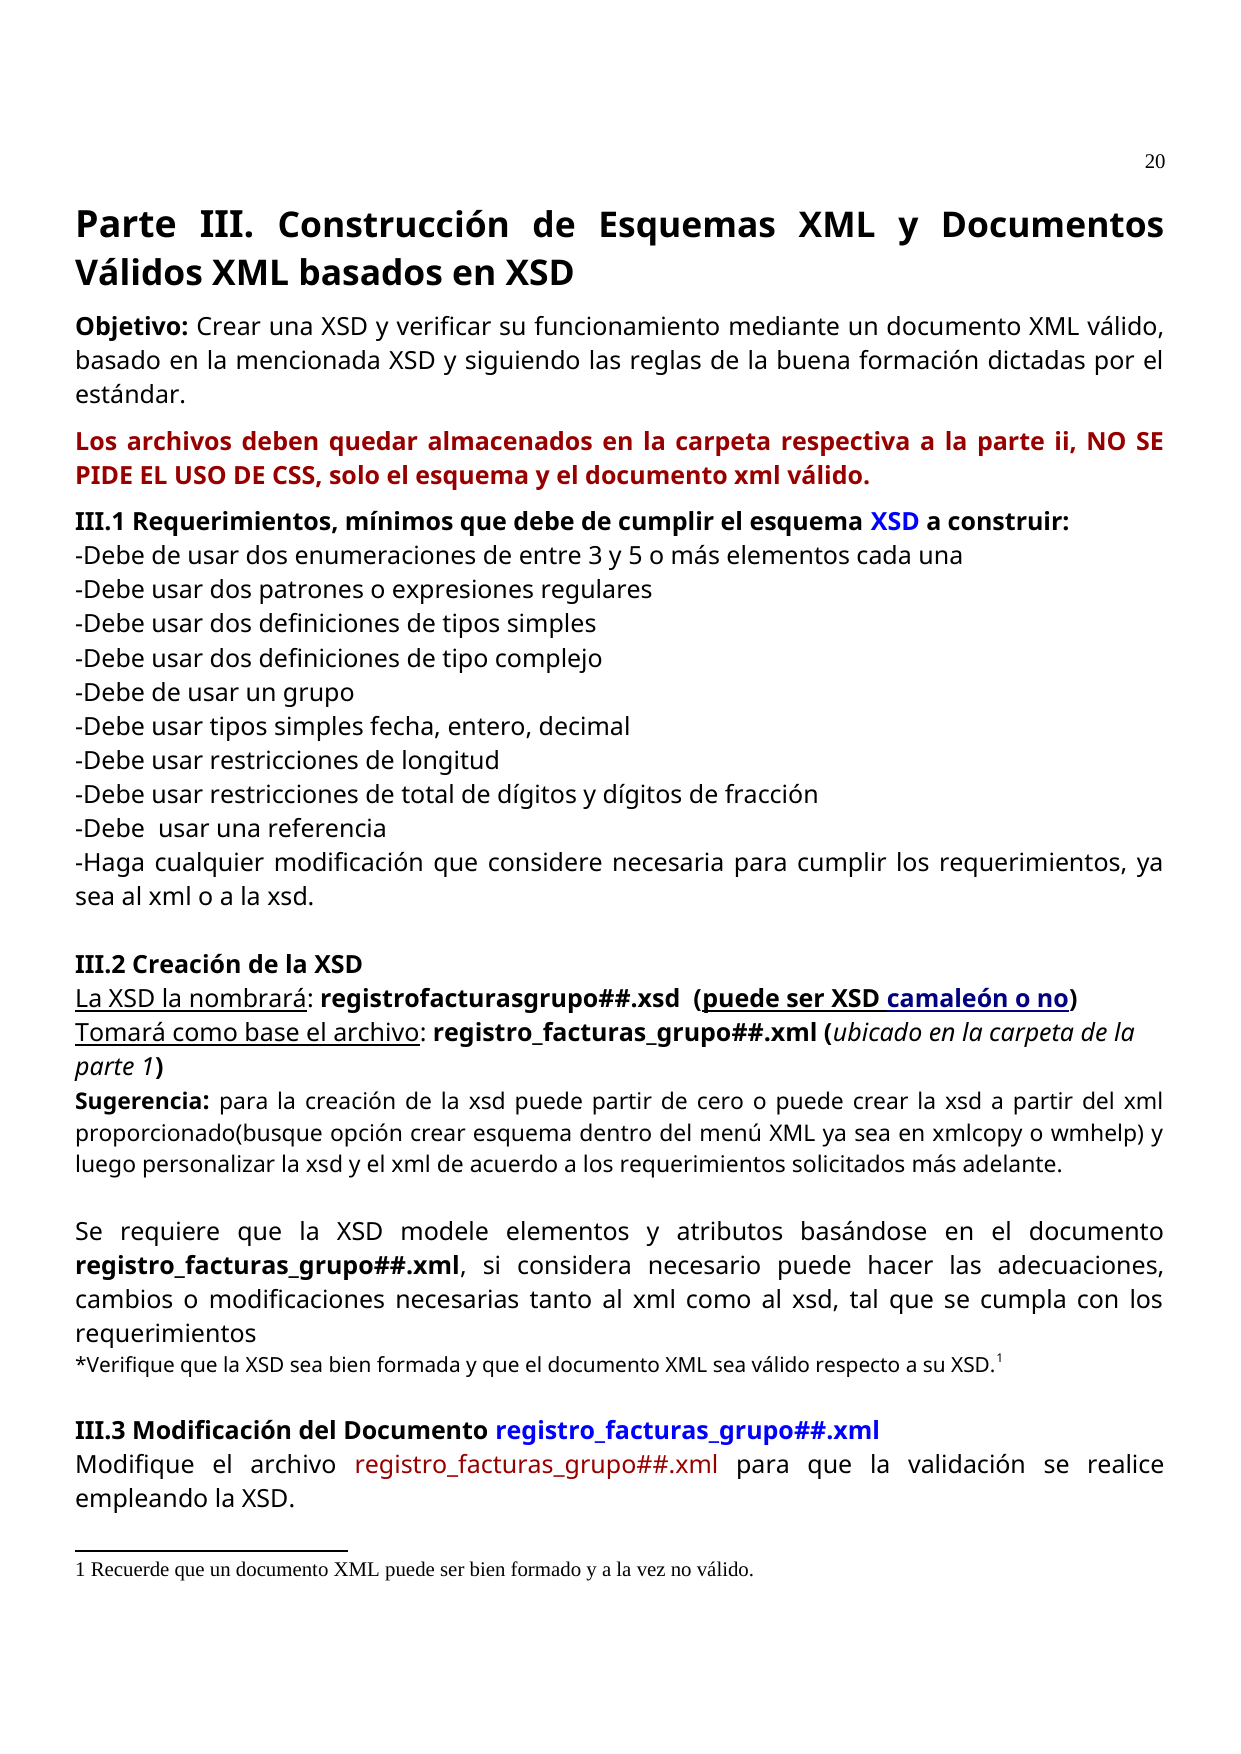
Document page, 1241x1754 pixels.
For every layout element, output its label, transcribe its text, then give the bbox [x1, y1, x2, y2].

text -Debe de usar un grupo [75, 674, 1165, 708]
text -Debe usar dos definiciones de tipo complejo [75, 640, 1165, 674]
text -Debe usar tipos simples fecha, entero, decimal [75, 708, 1165, 742]
text -Debe usar dos definiciones de tipos simples [75, 606, 1165, 640]
text La XSD la nombrará: registrofacturasgrupo##.xsd (puede ser XSD camaleón o no) [75, 981, 1165, 1015]
text Objetivo: Crear una XSD y verificar su funcionamiento mediante un documento XML válido, basado en la mencionada XSD y siguiendo las reglas de la buena formación dictadas por el estándar. [75, 309, 1165, 411]
text -Debe de usar dos enumeraciones de entre 3 y 5 o más elementos cada una [75, 538, 1165, 572]
text -Debe usar restricciones de longitud [75, 742, 1165, 776]
text Modifique el archivo registro_facturas_grupo##.xml para que la validación se realice empleando la XSD. [75, 1446, 1165, 1514]
text III.2 Creación de la XSD [75, 947, 1165, 981]
text -Haga cualquier modificación que considere necesaria para cumplir los requerimientos, ya sea al xml o a la xsd. [75, 844, 1165, 913]
text -Debe usar dos patrones o expresiones regulares [75, 572, 1165, 606]
text *Verifique que la XSD sea bien formada y que el documento XML sea válido respecto a su XSD. [75, 1350, 1165, 1378]
text -Debe usar una referencia [75, 811, 1165, 844]
text -Debe usar restricciones de total de dígitos y dígitos de fracción [75, 776, 1165, 811]
text Tomará como base el archivo: registro_facturas_grupo##.xml (ubicado en la carpeta de la parte 1) [75, 1015, 1165, 1083]
text III.1 Requerimientos, mínimos que debe de cumplir el esquema XSD a construir: [75, 504, 1165, 538]
text Sugerencia: para la creación de la xsd puede partir de cero o puede crear la xsd a partir del xml proporcionado(busque opción crear esquema dentro del menú XML ya sea en xmlcopy o wmhelp) y luego personalizar la xsd y el xml de acuerdo a los requerimientos solicitados más adelante. [75, 1083, 1165, 1179]
text III.3 Modificación del Documento registro_facturas_grupo##.xml [75, 1412, 1165, 1446]
text Se requiere que la XSD modele elementos y atributos basándose en el documento registro_facturas_grupo##.xml, si considera necesario puede hacer las adecuaciones, cambios o modificaciones necesarias tanto al xml como al xsd, tal que se cumpla con los requerimientos [75, 1214, 1165, 1350]
text Los archivos deben quedar almacenados en la carpeta respectiva a la parte ii, NO SE PIDE EL USO DE CSS, solo el esquema y el documento xml válido. [75, 423, 1165, 491]
text Parte III. Construcción de Esquemas XML y Documentos Válidos XML basados en XSD [75, 197, 1165, 296]
